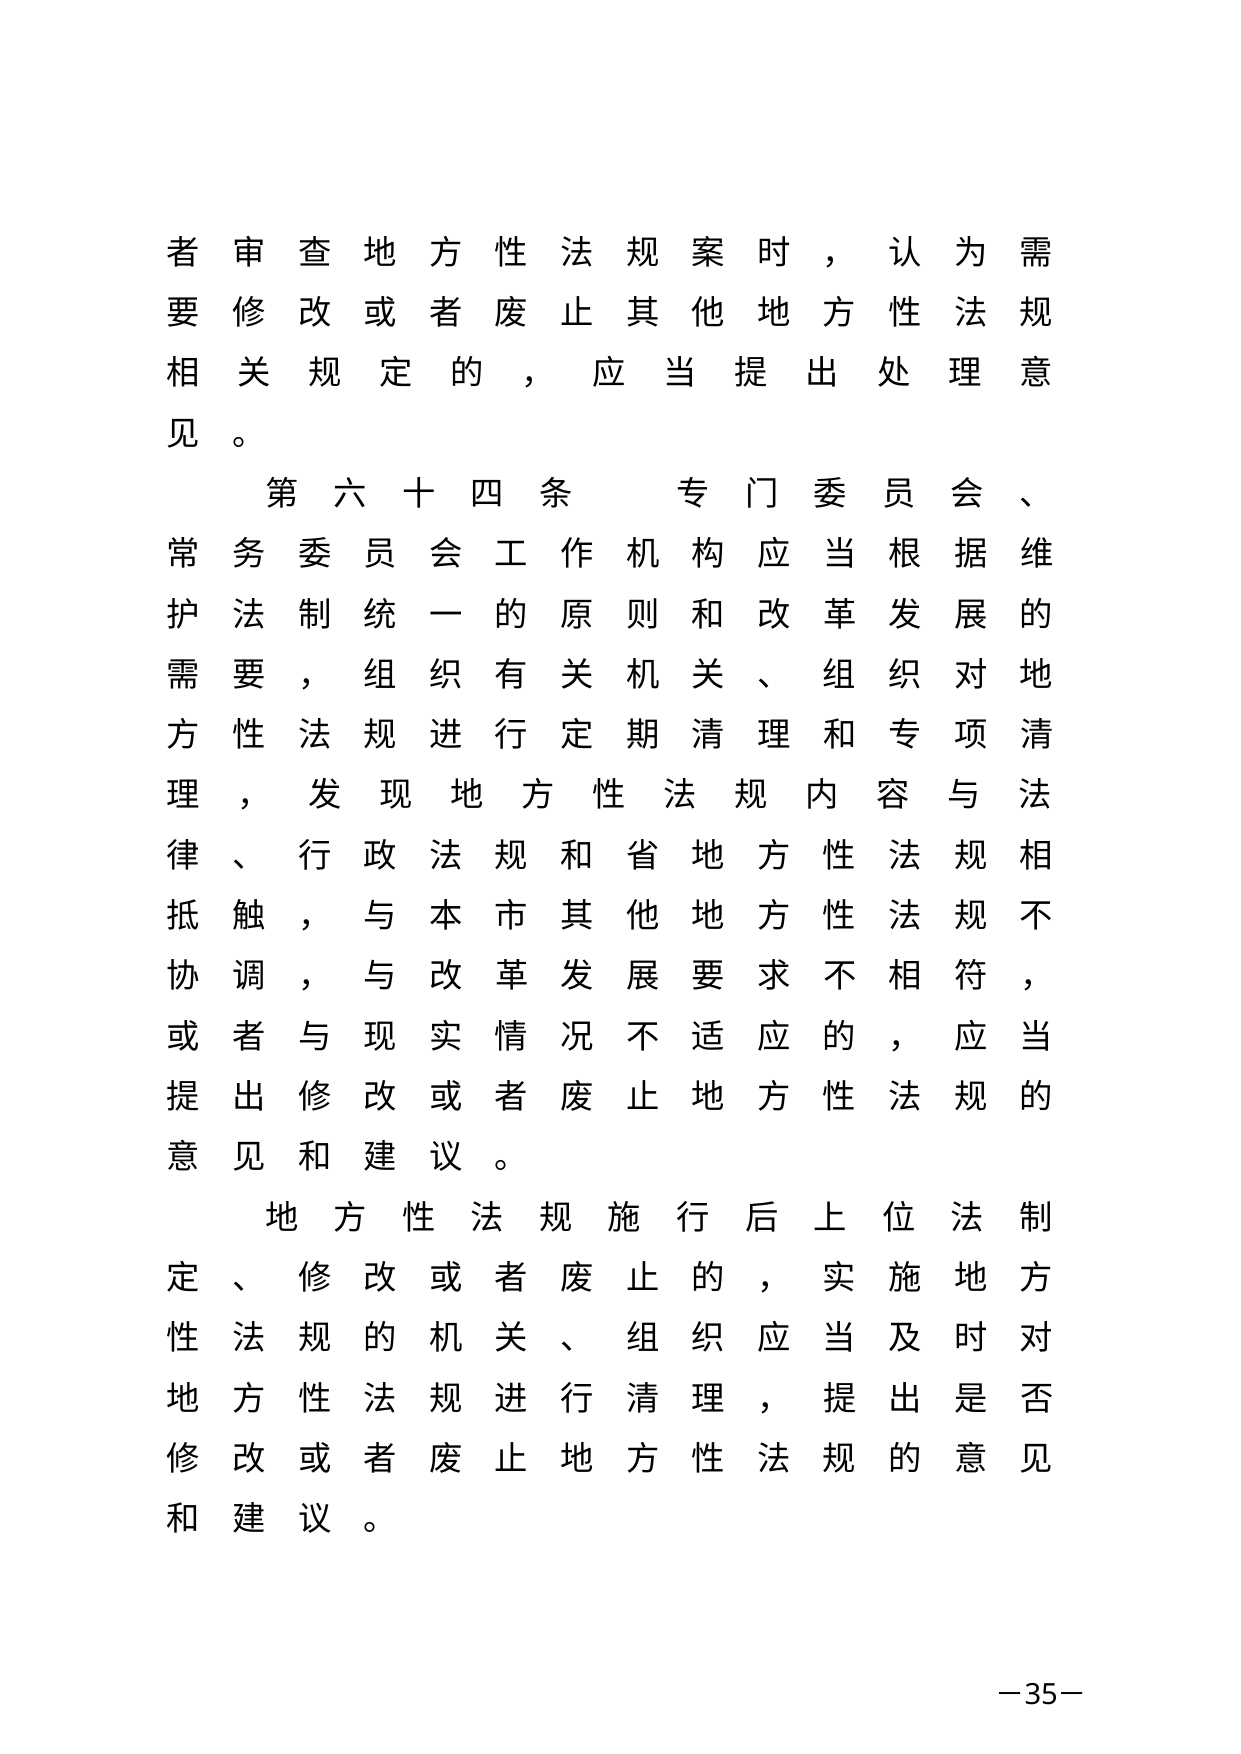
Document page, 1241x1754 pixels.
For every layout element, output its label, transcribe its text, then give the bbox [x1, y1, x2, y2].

text 地方性法规施行后上位法制定、修改或者废止的，实施地方性法规的机关、组织应当及时对地方性法规进行清理，提出是否修改或者废止地方性法规的意见和建议。 [167, 1184, 1085, 1546]
text 第六十四条 专门委员会、常务委员会工作机构应当根据维护法制统一的原则和改革发展的需要，组织有关机关、组织对地方性法规进行定期清理和专项清理，发现地方性法规内容与法律、行政法规和省地方性法规相抵触，与本市其他地方性法规不协调，与改革发展要求不相符，或者与现实情况不适应的，应当提出修改或者废止地方性法规的意见和建议。 [167, 461, 1085, 1184]
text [167, 219, 1085, 461]
